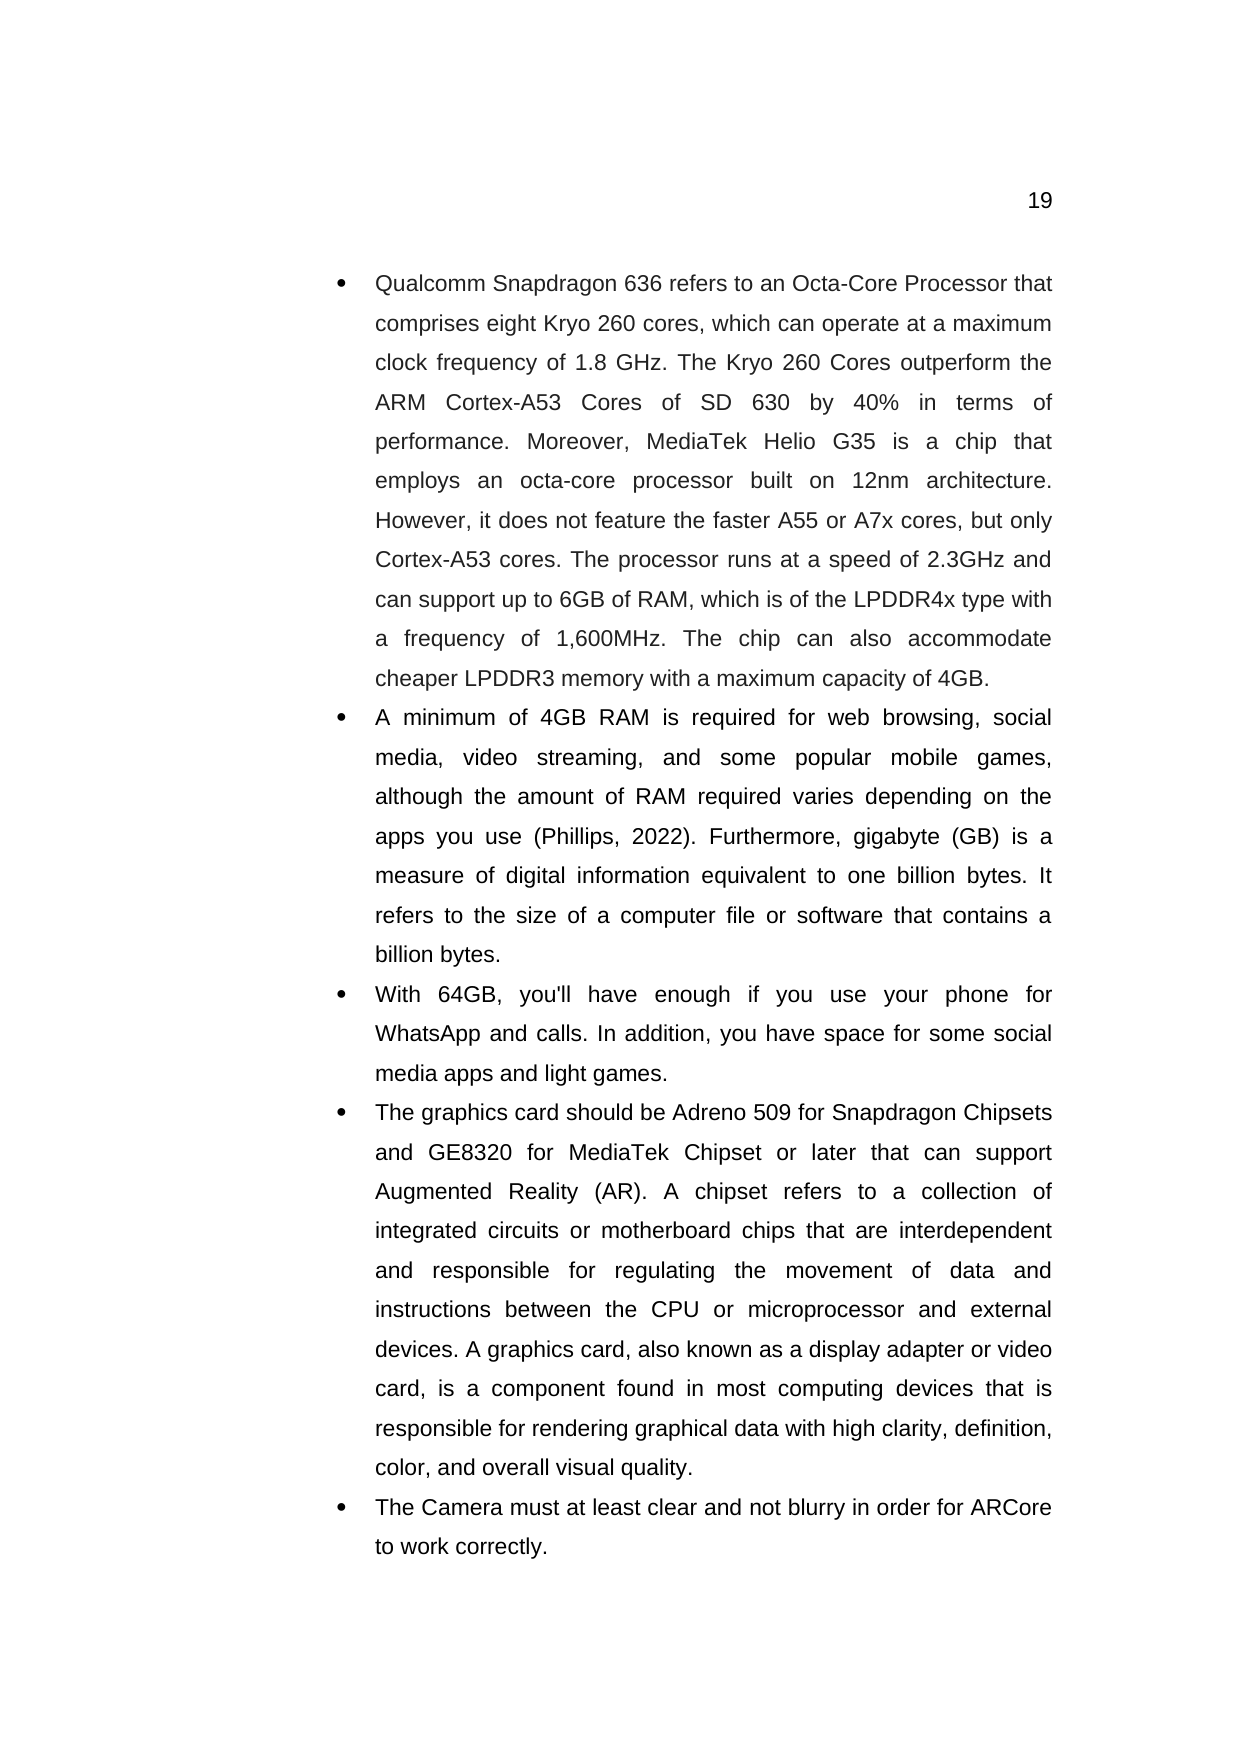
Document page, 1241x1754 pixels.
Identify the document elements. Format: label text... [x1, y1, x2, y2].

list The graphics card should be Adreno 509 for Snapdragon Chipsets and GE8320 for MediaTek Chipset or later that can support Augmented Reality (AR). A chipset refers to a collection of integrated circuits or motherboard chips that are interdependent and responsible for regulating the movement of data and instructions between the CPU or microprocessor and external devices. A graphics card, also known as a display adapter or video card, is a component found in most computing devices that is responsible for rendering graphical data with high clarity, definition, color, and overall visual quality. [337, 981, 1053, 1362]
list A minimum of 4GB RAM is required for web browsing, social media, video streaming, and some popular mobile games, although the amount of RAM required varies depending on the apps you use (Phillips, 2022). Furthermore, gigabyte (GB) is a measure of digital information equivalent to one billion bytes. It refers to the size of a computer file or software that contains a billion bytes. [337, 586, 1053, 849]
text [375, 1454, 1053, 1560]
list The Camera must at least clear and not blurry in order for ARCore to work correctly. [337, 1375, 1053, 1441]
list With 64GB, you'll have enough if you use your phone for WhatsApp and calls. In addition, you have space for some social media apps and light games. [337, 862, 1053, 967]
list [337, 270, 1053, 573]
